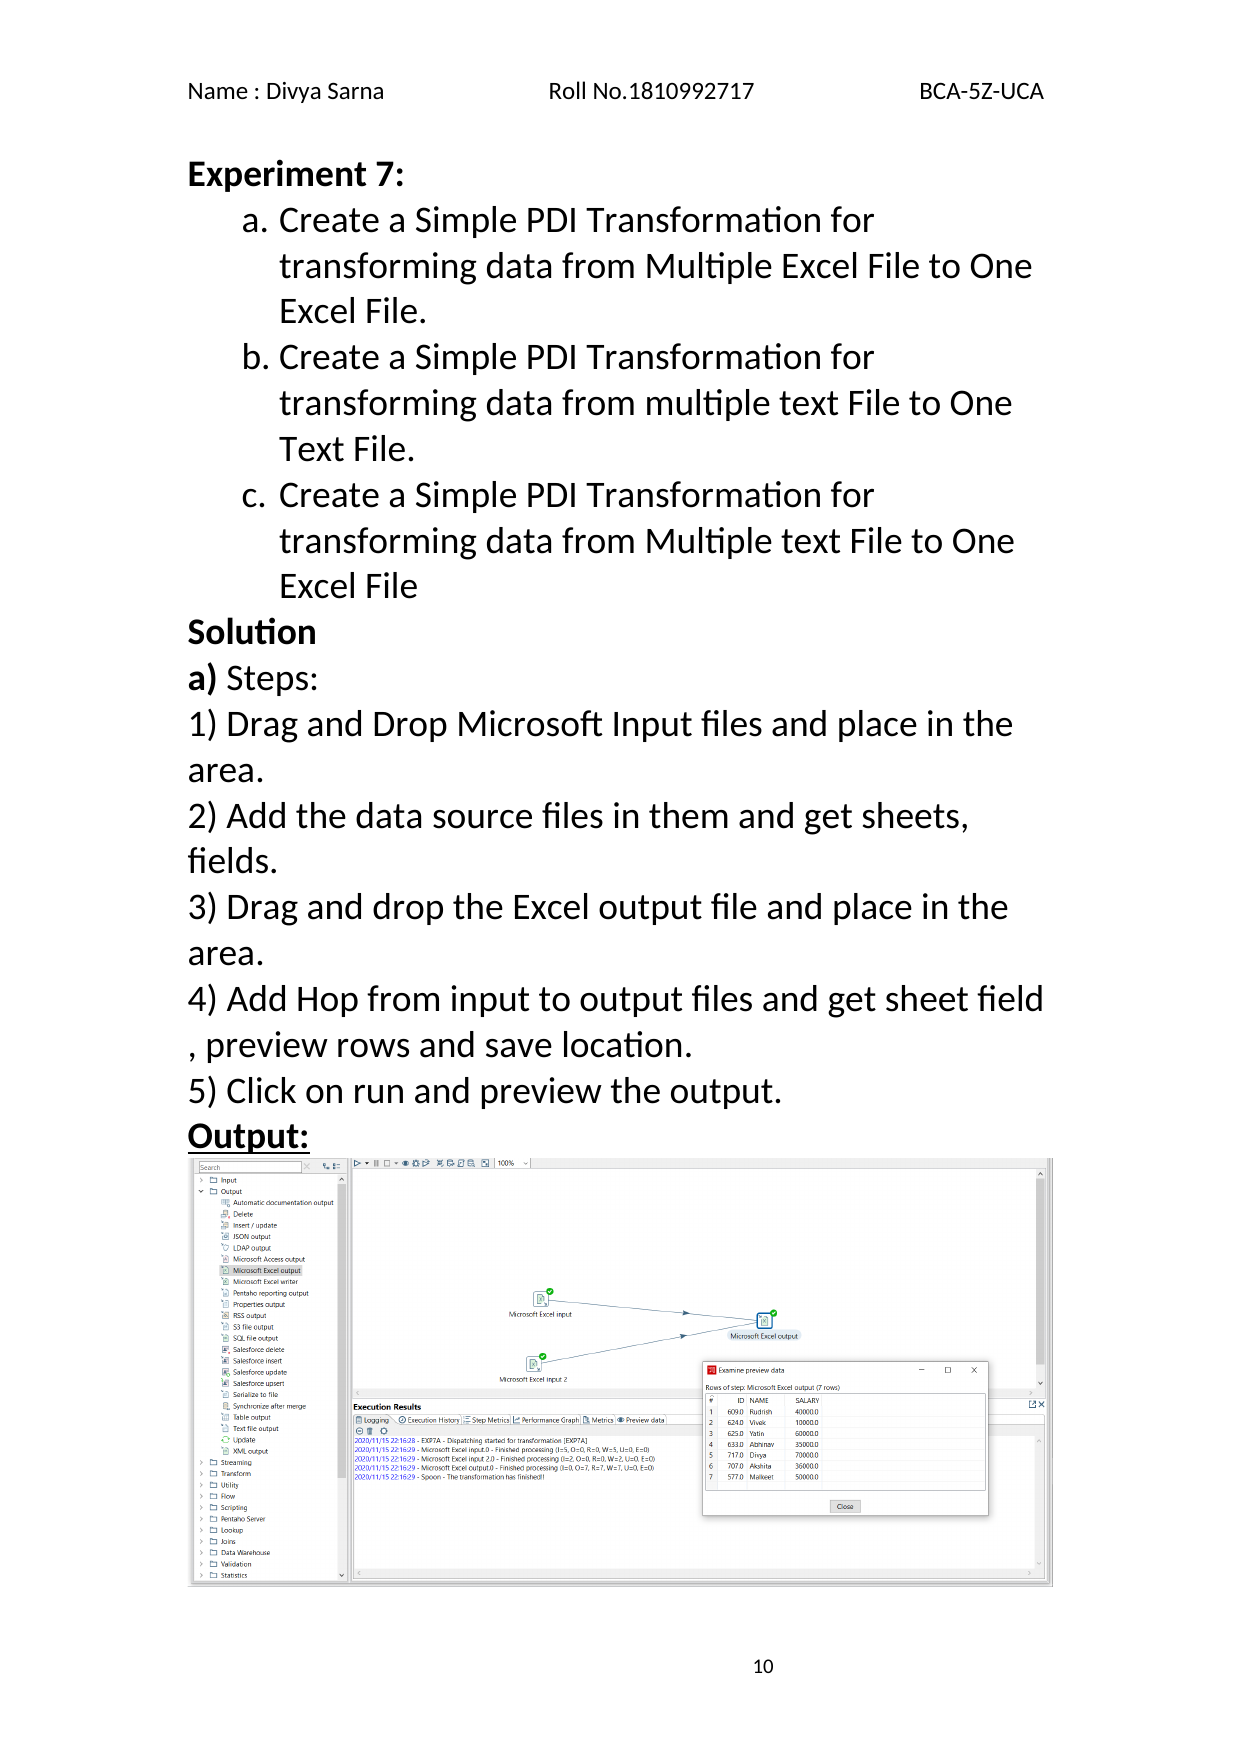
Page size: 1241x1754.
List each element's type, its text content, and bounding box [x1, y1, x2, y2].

text 2) Add the data source files in them and get sheets, fields. [187, 792, 1053, 883]
text 3) Drag and drop the Excel output file and place in the area. [187, 883, 1053, 975]
list Create a Simple PDI Transformation for transforming data from multiple text File to One Text File. [241, 333, 1053, 471]
picture [187, 1158, 1053, 1587]
list Create a Simple PDI Transformation for transforming data from Multiple Excel File to One Excel File. [241, 196, 1053, 333]
text 4) Add Hop from input to output files and get sheet field , preview rows and save location. [187, 975, 1053, 1067]
list Create a Simple PDI Transformation for transforming data from Multiple text File to One Excel File [241, 471, 1053, 608]
text Solution [187, 608, 1053, 654]
text a) Steps: [187, 654, 1053, 700]
text Output: [187, 1112, 1053, 1158]
text Experiment 7: [187, 150, 1053, 196]
text 1) Drag and Drop Microsoft Input files and place in the area. [187, 700, 1053, 792]
text 5) Click on run and preview the output. [187, 1067, 1053, 1112]
